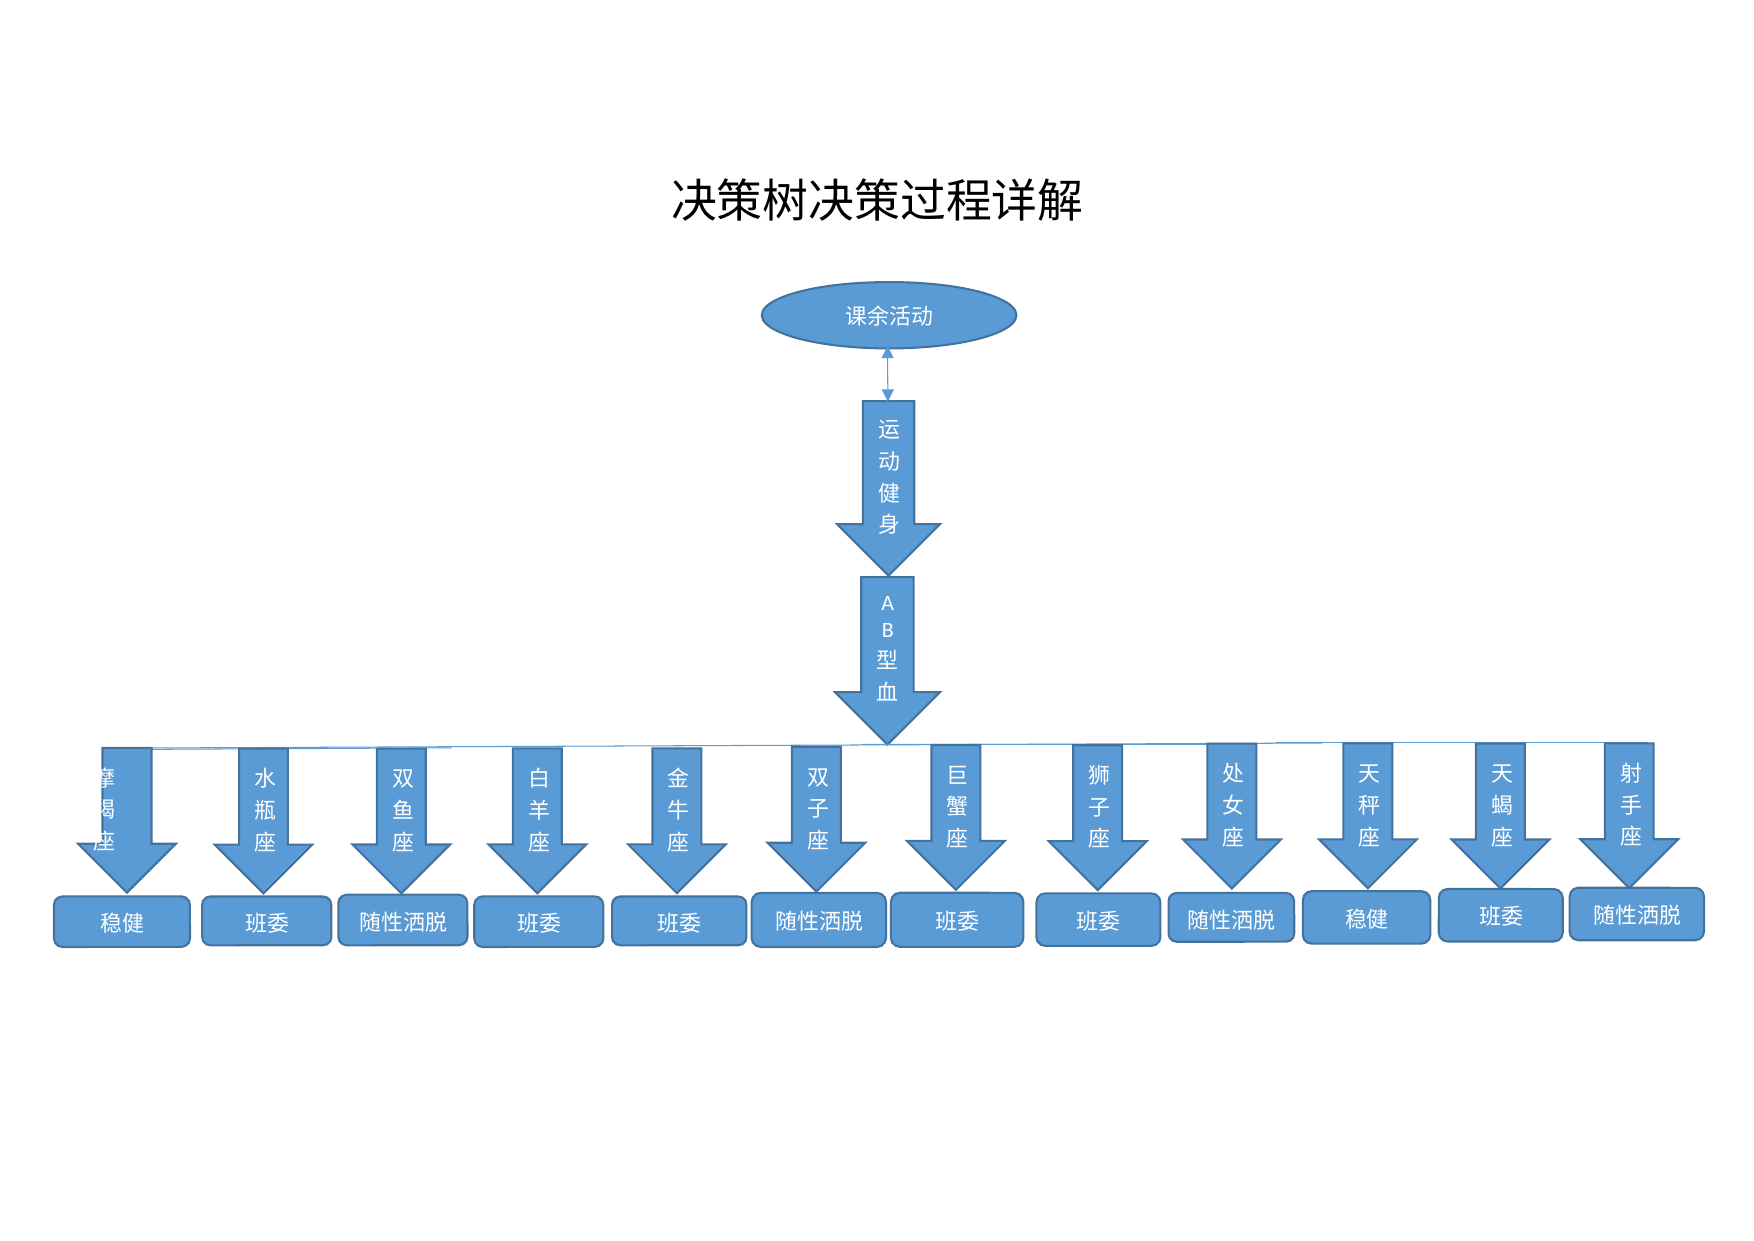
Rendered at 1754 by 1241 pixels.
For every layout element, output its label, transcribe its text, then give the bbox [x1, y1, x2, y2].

text 决策树决策过程详解 [75, 149, 1679, 246]
